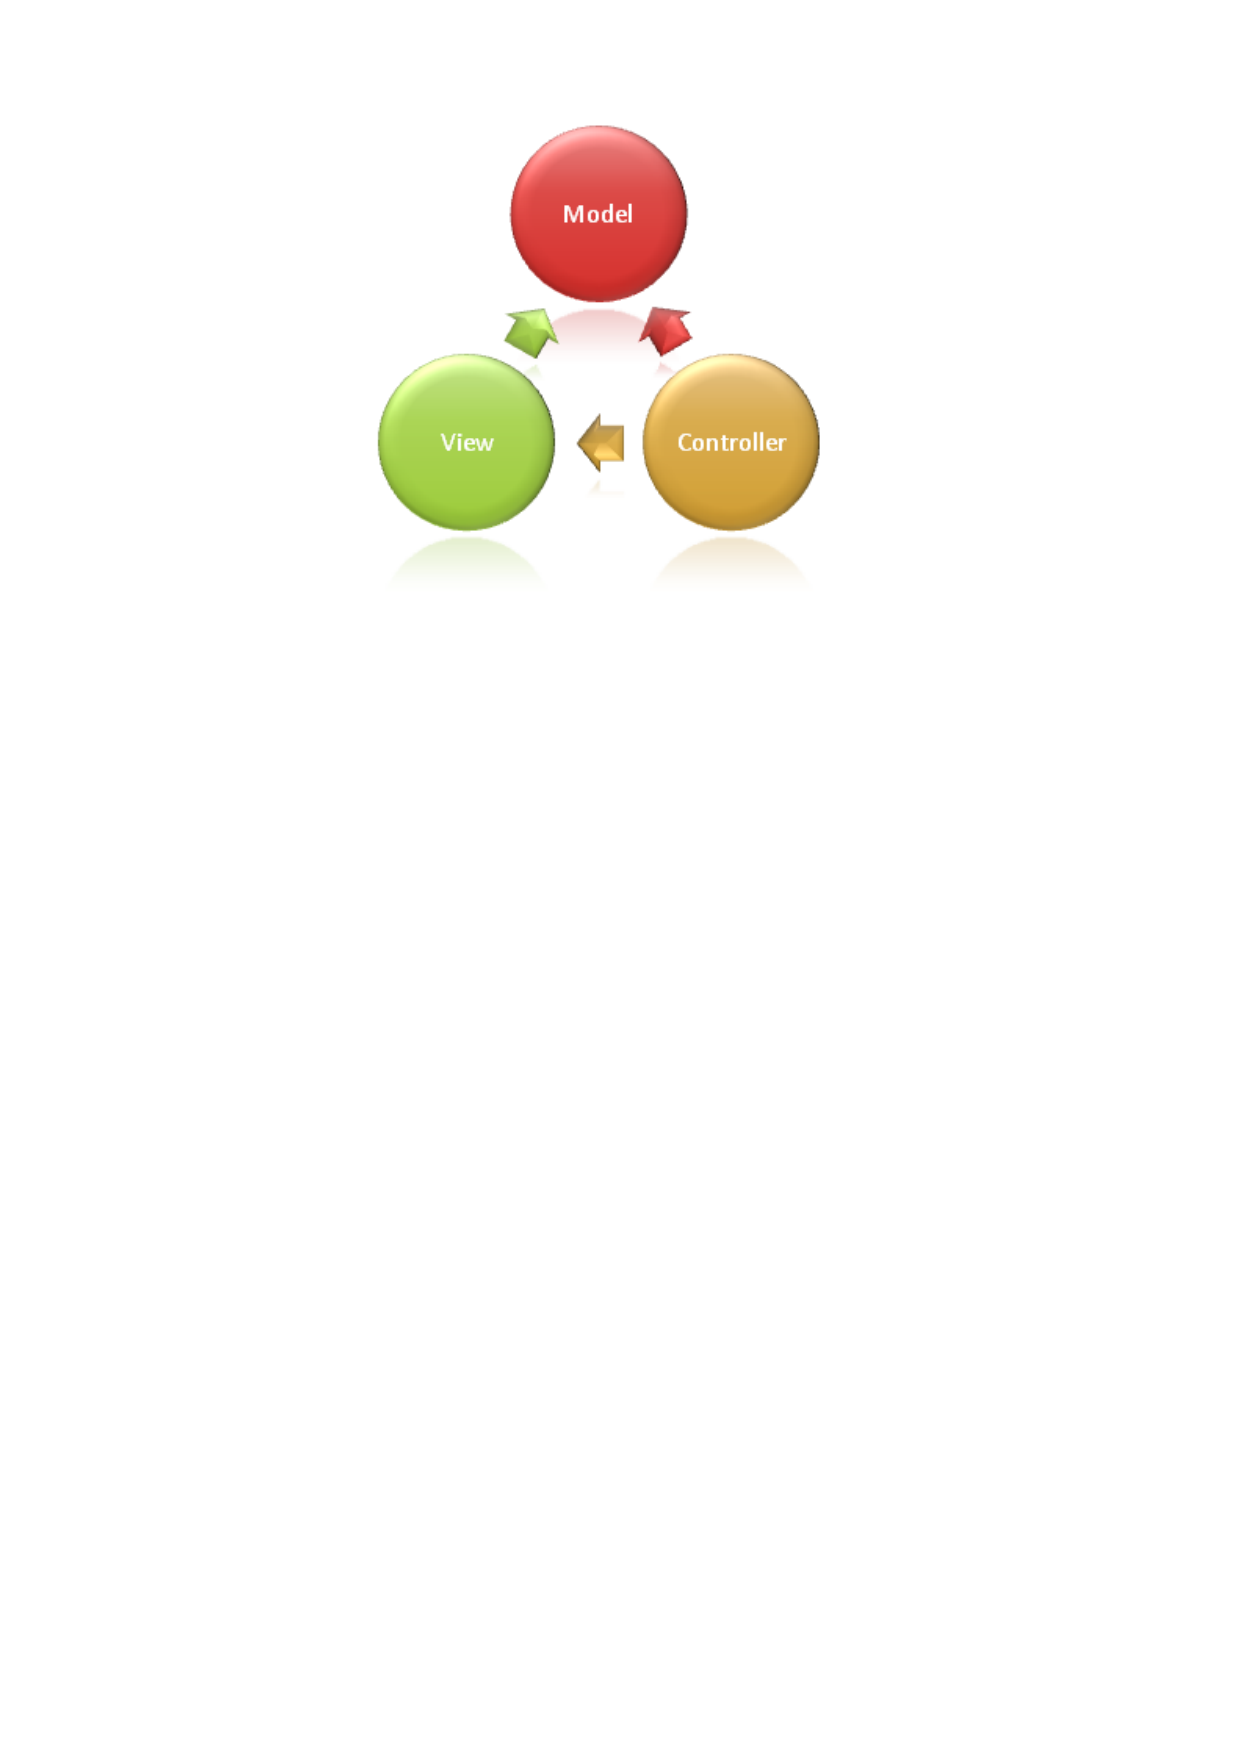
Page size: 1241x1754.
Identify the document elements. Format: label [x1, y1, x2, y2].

picture [347, 118, 859, 609]
